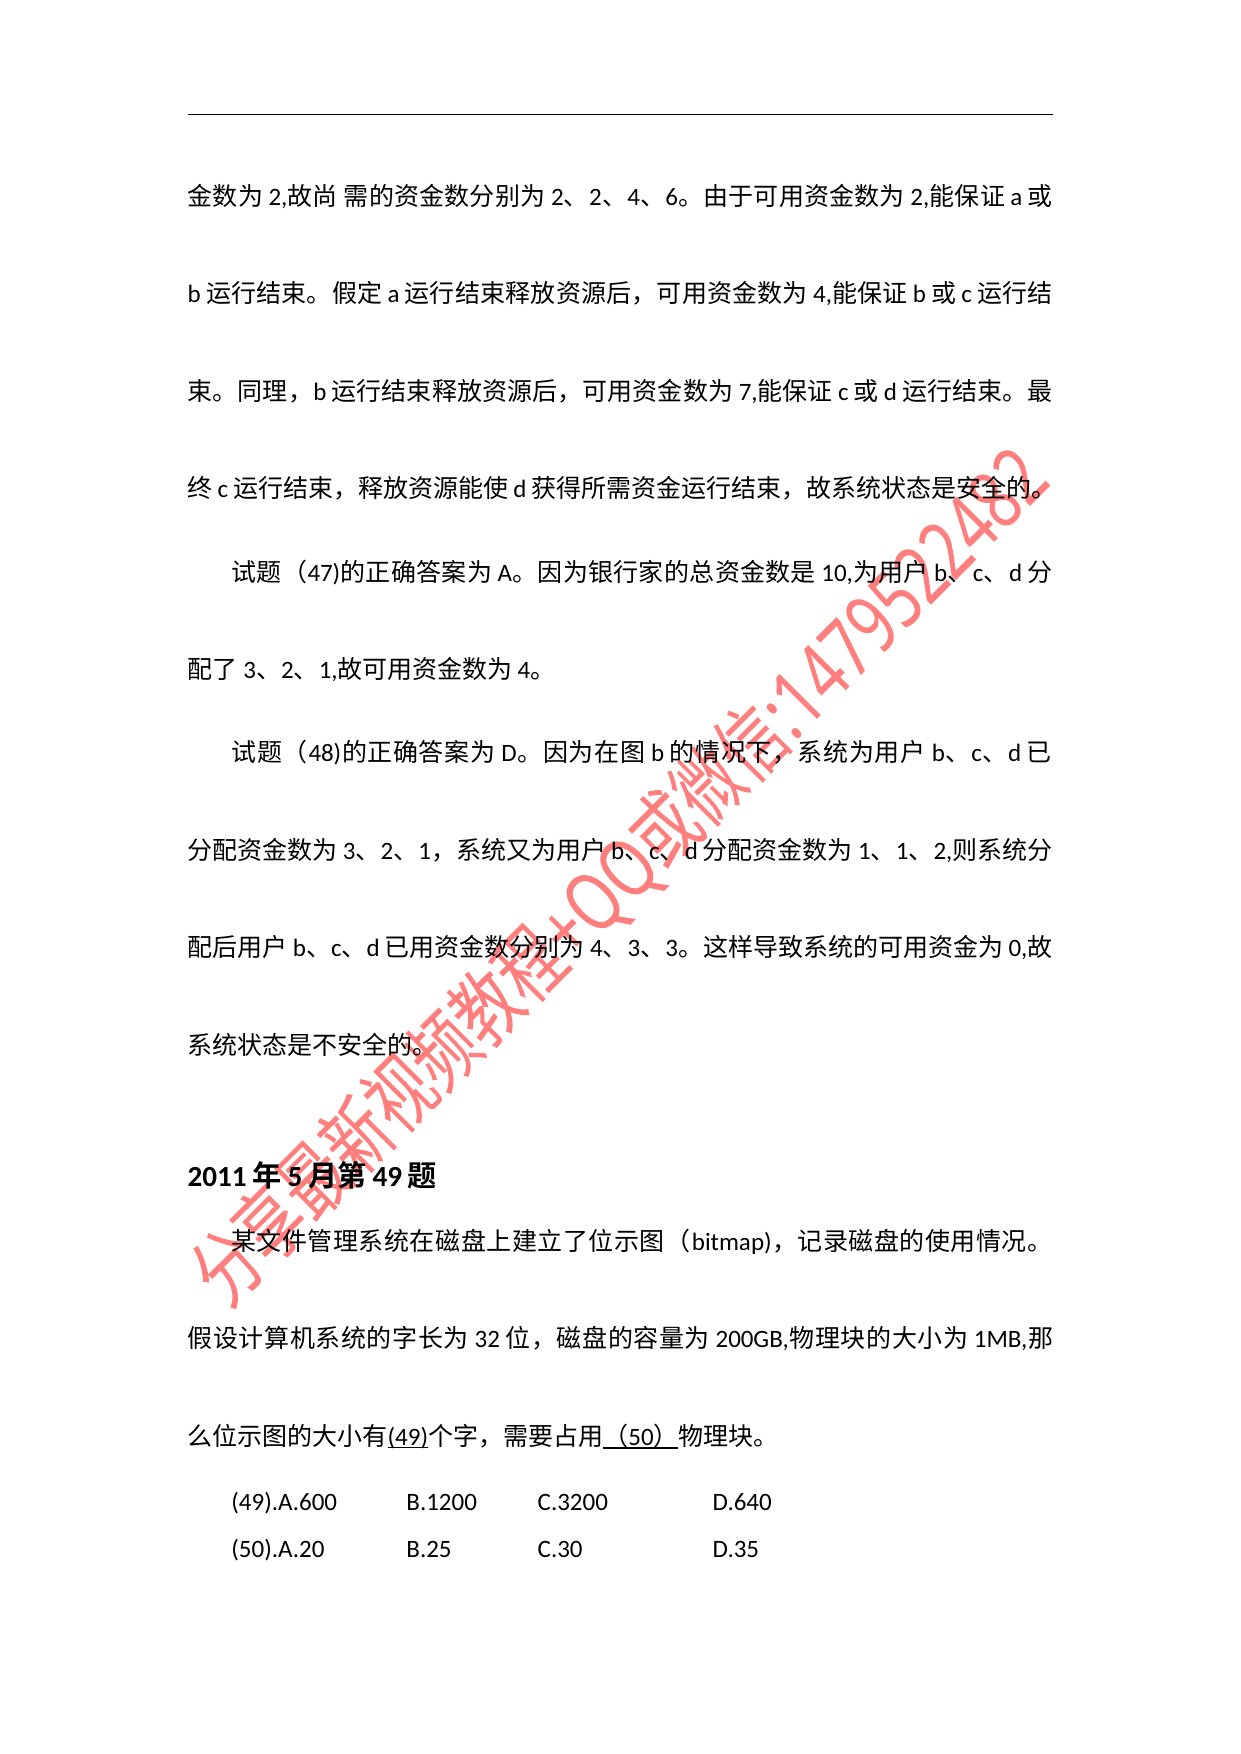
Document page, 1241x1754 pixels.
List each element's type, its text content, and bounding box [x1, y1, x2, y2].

text 试题（48)的正确答案为D。因为在图b的情况下，系统为用户b、c、d已分配资金数为3、2、1，系统又为用户b、c、d分配资金数为1、1、2,则系统分配后用户b、c、d已用资金数分别为4、3、3。这样导致系统的可用资金为0,故系统状态是不安全的。 [187, 718, 1053, 1076]
text 某文件管理系统在磁盘上建立了位示图（bitmap)，记录磁盘的使用情况。假设计算机系统的字长为32位，磁盘的容量为200GB,物理块的大小为1MB,那么位示图的大小有(49)个字，需要占用（50）物理块。 [187, 1207, 1053, 1467]
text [187, 162, 1053, 519]
text (50).A.20 B.25 C.30 D.35 [187, 1532, 1053, 1565]
text 试题（47)的正确答案为A。因为银行家的总资金数是10,为用户b、c、d分配了 3、2、1,故可用资金数为4。 [187, 538, 1053, 700]
text 2011年5月第49题 [187, 1142, 1053, 1207]
text (49).A.600 B.1200 C.3200 D.640 [187, 1485, 1053, 1517]
